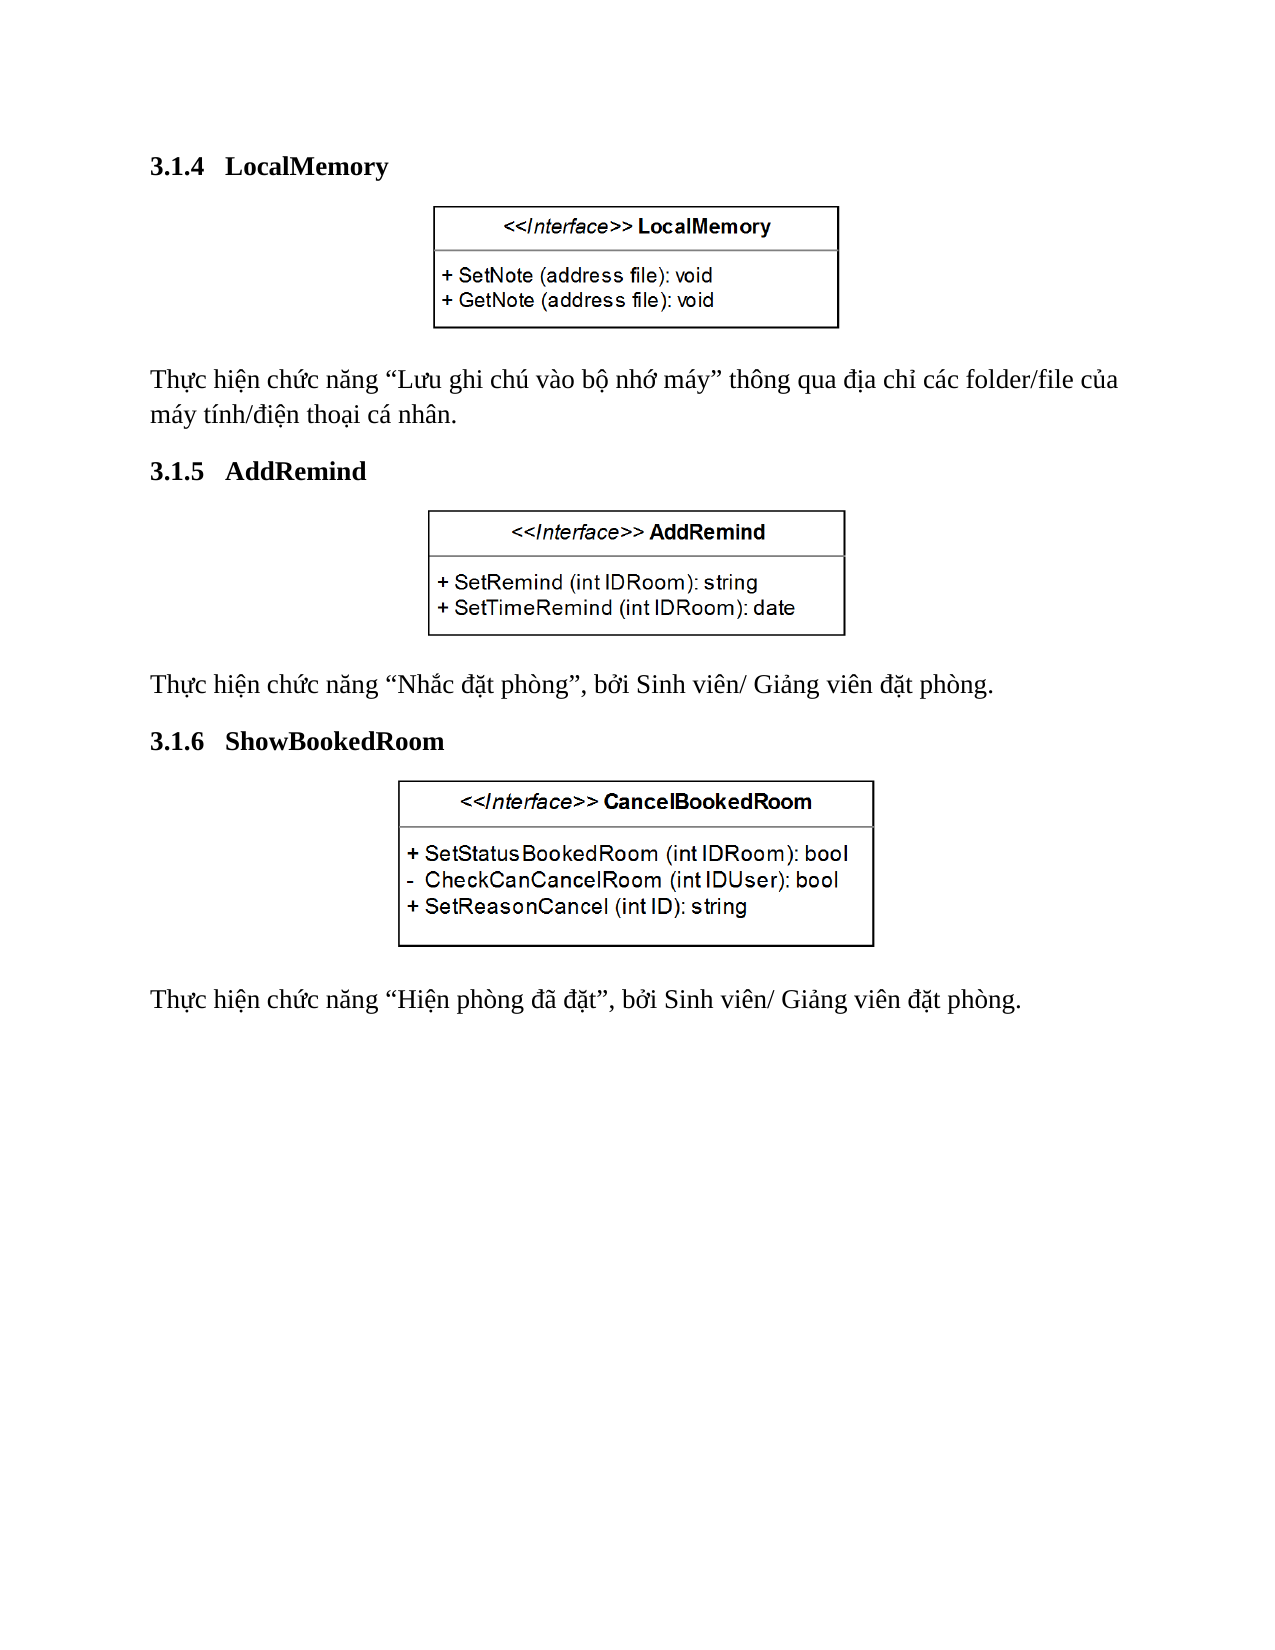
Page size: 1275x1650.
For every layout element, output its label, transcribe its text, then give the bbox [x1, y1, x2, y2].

picture [421, 503, 854, 643]
picture [427, 198, 848, 338]
subtitle AddRemind [150, 455, 1125, 486]
text Thực hiện chức năng “Hiện phòng đã đặt”, bởi Sinh viên/ Giảng viên đặt phòng. [150, 983, 1125, 1014]
text Thực hiện chức năng “Nhắc đặt phòng”, bởi Sinh viên/ Giảng viên đặt phòng. [150, 668, 1125, 699]
text Thực hiện chức năng “Lưu ghi chú vào bộ nhớ máy” thông qua địa chỉ các folder/file của máy tính/điện thoại cá nhân. [150, 363, 1125, 429]
picture [390, 773, 885, 958]
subtitle LocalMemory [150, 150, 1125, 181]
subtitle ShowBookedRoom [150, 725, 1125, 756]
